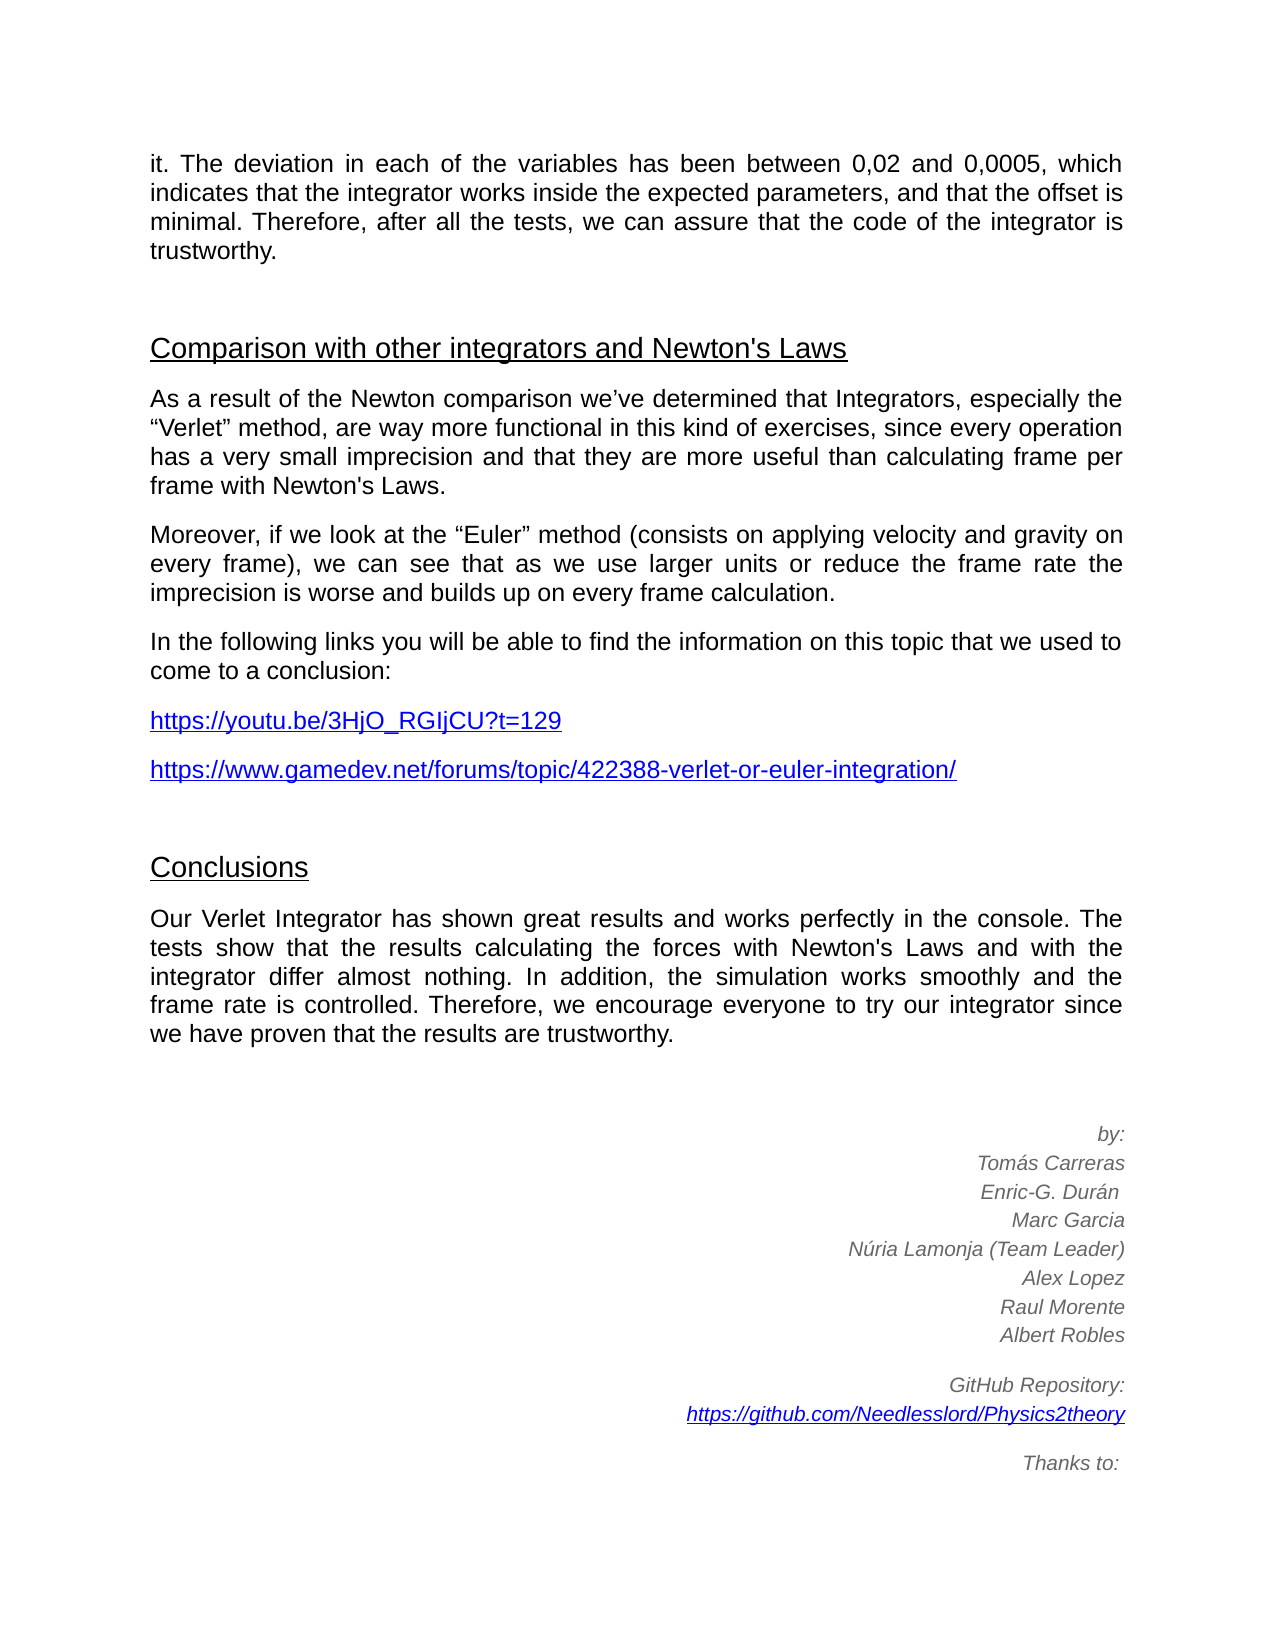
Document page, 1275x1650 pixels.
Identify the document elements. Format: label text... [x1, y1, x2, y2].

text GitHub Repository: https://github.com/Needlesslord/Physics2theory [150, 1369, 1125, 1427]
text https://youtu.be/3HjO_RGIjCU?t=129 [150, 706, 1125, 735]
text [150, 150, 1125, 265]
text by: Tomás Carreras Enric-G. Durán Marc Garcia Núria Lamonja (Team Leader) Alex Lopez Raul Morente Albert Robles [150, 1119, 1125, 1349]
text Our Verlet Integrator has shown great results and works perfectly in the console. The tests show that the results calculating the forces with Newton's Laws and with the integrator differ almost nothing. In addition, the simulation works smoothly and the frame rate is controlled. Therefore, we encourage everyone to try our integrator since we have proven that the results are trustworthy. [150, 904, 1125, 1048]
text Moreover, if we look at the “Euler” method (consists on applying velocity and gravity on every frame), we can see that as we use larger units or reduce the frame rate the imprecision is worse and builds up on every frame calculation. [150, 521, 1125, 607]
text Conclusions [150, 855, 1125, 884]
text In the following links you will be able to find the information on this topic that we used to come to a conclusion: [150, 628, 1125, 685]
text Comparison with other integrators and Newton's Laws [150, 335, 1125, 364]
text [150, 1448, 1125, 1477]
text https://www.gamedev.net/forums/topic/422388-verlet-or-euler-integration/ [150, 756, 1125, 784]
text As a result of the Newton comparison we’ve determined that Integrators, especially the “Verlet” method, are way more functional in this kind of exercises, since every operation has a very small imprecision and that they are more useful than calculating frame per frame with Newton's Laws. [150, 385, 1125, 500]
